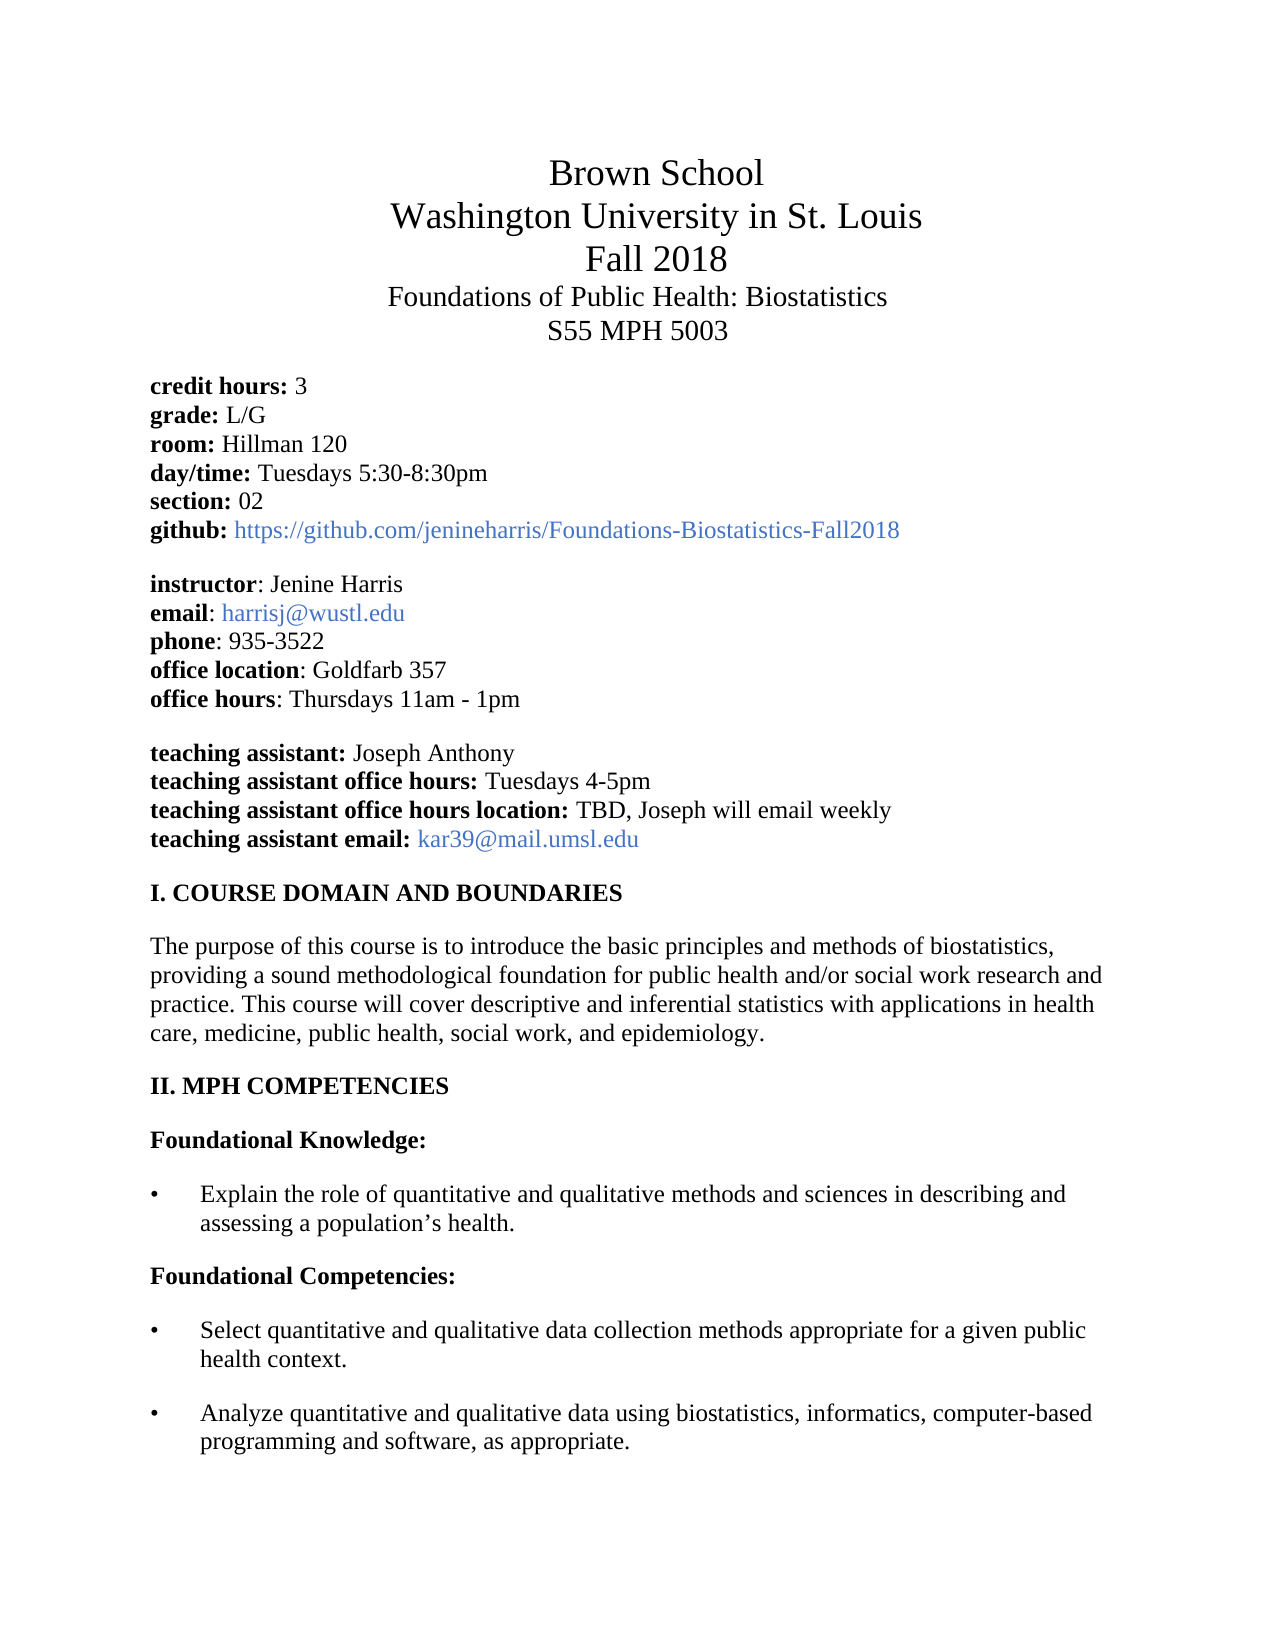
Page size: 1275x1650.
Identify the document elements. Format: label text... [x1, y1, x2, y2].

list Select quantitative and qualitative data collection methods appropriate for a given public health context. [150, 1315, 1125, 1373]
subtitle teaching assistant office hours: Tuesdays 4-5pm [150, 766, 1125, 795]
subtitle Foundations of Public Health: Biostatistics [150, 279, 1125, 313]
list Analyze quantitative and qualitative data using biostatistics, informatics, computer-based programming and software, as appropriate. [150, 1398, 1125, 1455]
subtitle day/time: Tuesdays 5:30-8:30pm [150, 458, 1125, 486]
text The purpose of this course is to introduce the basic principles and methods of biostatistics, providing a sound methodological foundation for public health and/or social work research and practice. This course will cover descriptive and inferential statistics with applications in health care, medicine, public health, social work, and epidemiology. [150, 931, 1125, 1046]
subtitle room: Hillman 120 [150, 429, 1125, 458]
subtitle section: 02 [150, 486, 1125, 515]
subtitle I. COURSE DOMAIN AND BOUNDARIES [150, 878, 1125, 906]
subtitle II. MPH COMPETENCIES [150, 1071, 1125, 1100]
subtitle office location: Goldfarb 357 [150, 655, 1125, 684]
subtitle Fall 2018 [187, 236, 1125, 279]
subtitle phone: 935-3522 [150, 626, 1125, 655]
subtitle email: harrisj@wustl.edu [150, 598, 1125, 626]
subtitle Brown School [187, 150, 1125, 193]
subtitle grade: L/G [150, 400, 1125, 429]
subtitle teaching assistant office hours location: TBD, Joseph will email weekly [150, 795, 1125, 824]
subtitle Foundational Knowledge: [150, 1125, 1125, 1154]
subtitle S55 MPH 5003 [150, 313, 1125, 346]
subtitle teaching assistant email: kar39@mail.umsl.edu [150, 824, 1125, 853]
subtitle credit hours: 3 [150, 371, 1125, 400]
subtitle office hours: Thursdays 11am - 1pm [150, 684, 1125, 713]
subtitle Washington University in St. Louis [187, 193, 1125, 236]
subtitle instructor: Jenine Harris [150, 569, 1125, 598]
subtitle teaching assistant: Joseph Anthony [150, 738, 1125, 766]
list Explain the role of quantitative and qualitative methods and sciences in describing and assessing a population’s health. [150, 1179, 1125, 1236]
subtitle github: https://github.com/jenineharris/Foundations-Biostatistics-Fall2018 [150, 515, 1125, 544]
subtitle Foundational Competencies: [150, 1261, 1125, 1290]
